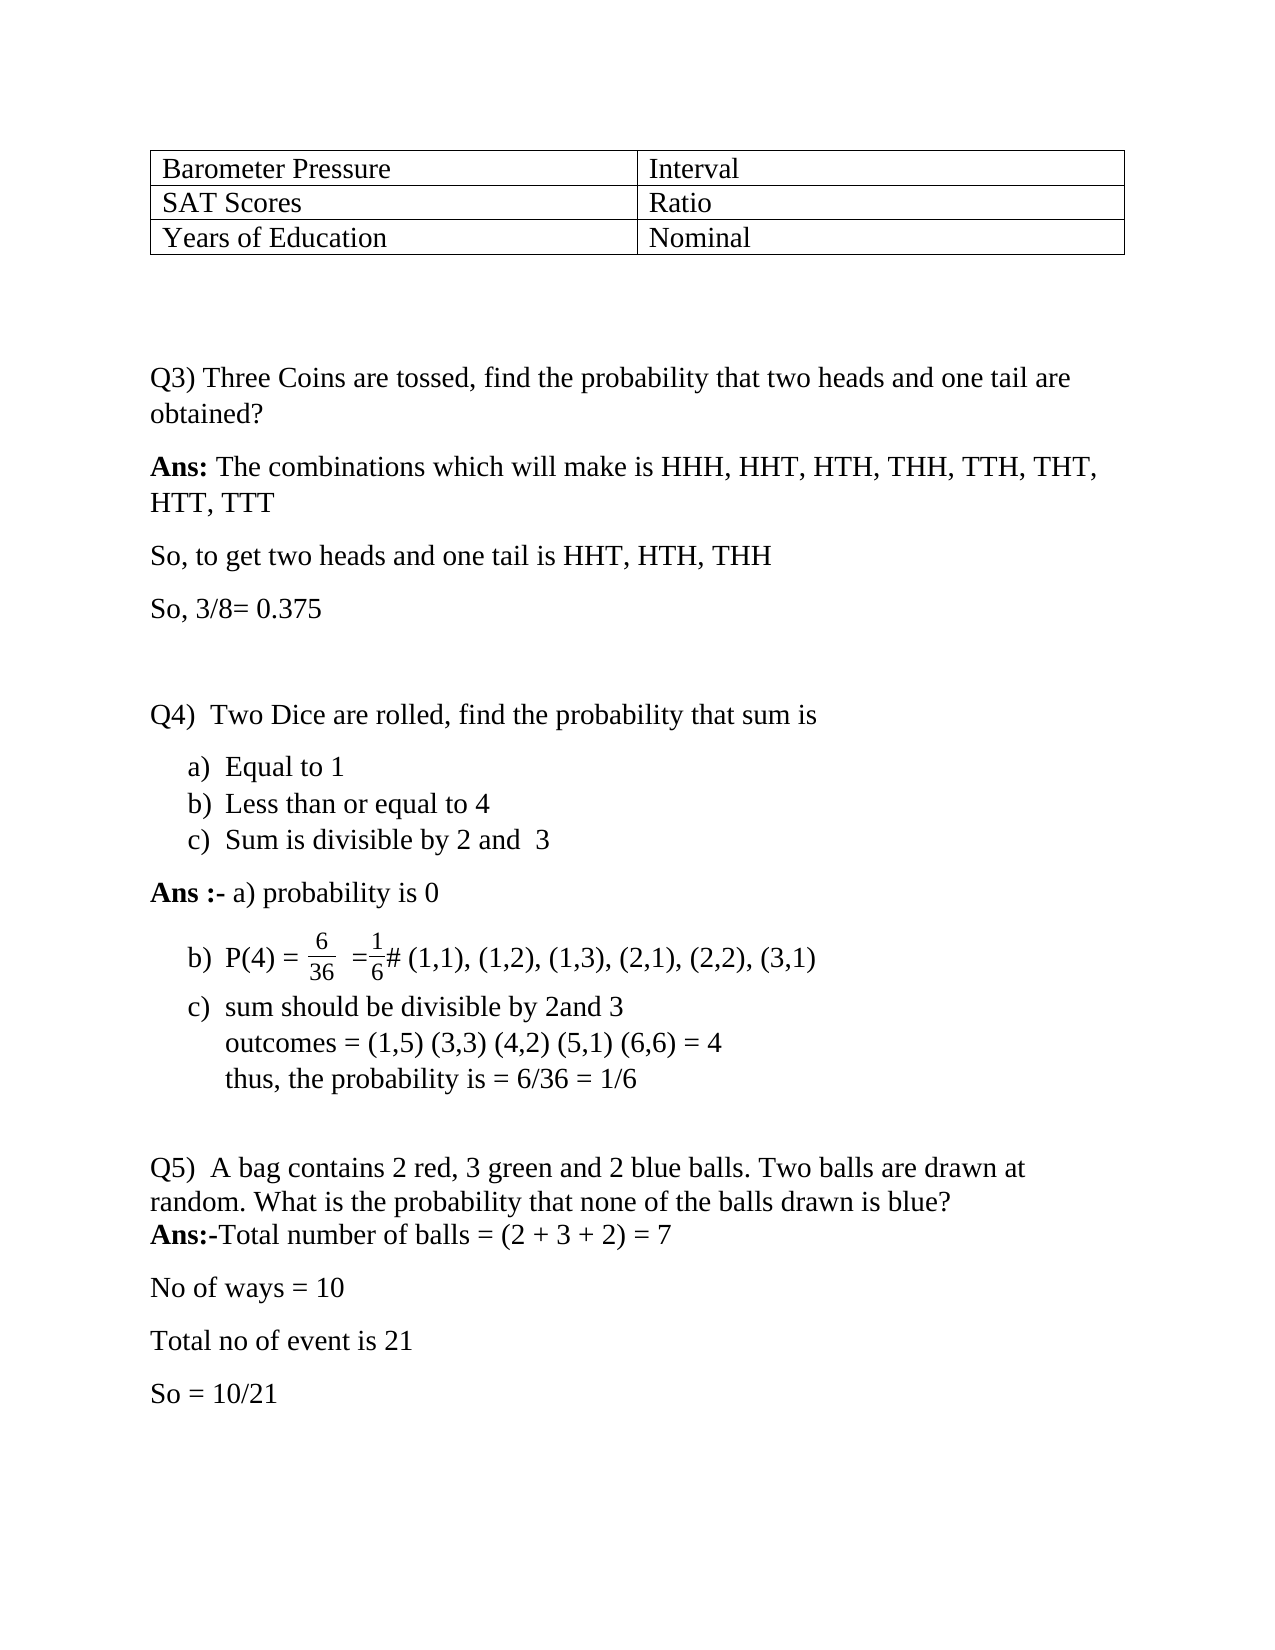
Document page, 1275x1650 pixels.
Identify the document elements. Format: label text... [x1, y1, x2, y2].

table_cell Interval [638, 151, 1124, 184]
text So = 10/21 [150, 1376, 1125, 1409]
text No of ways = 10 [150, 1270, 1125, 1304]
table_cell Nominal [638, 220, 1124, 254]
list Sum is divisible by 2 and 3 [187, 822, 1125, 855]
list P(4) = =# (1,1), (1,2), (1,3), (2,1), (2,2), (3,1) [187, 927, 1125, 986]
list Equal to 1 [187, 749, 1125, 783]
text Ans: The combinations which will make is HHH, HHT, HTH, THH, TTH, THT, HTT, TTT [150, 449, 1125, 519]
text Q5) A bag contains 2 red, 3 green and 2 blue balls. Two balls are drawn at random. What is the probability that none of the balls drawn is blue? [150, 1150, 1125, 1217]
text Total no of event is 21 [150, 1323, 1125, 1357]
table_cell Years of Education [151, 220, 637, 254]
list outcomes = (1,5) (3,3) (4,2) (5,1) (6,6) = 4 [225, 1025, 1125, 1059]
text Q4) Two Dice are rolled, find the probability that sum is [150, 697, 1125, 730]
table_cell Barometer Pressure [151, 151, 637, 184]
text Ans :- a) probability is 0 [150, 875, 1125, 908]
list thus, the probability is = 6/36 = 1/6 [225, 1061, 1125, 1095]
list sum should be divisible by 2and 3 [187, 989, 1125, 1023]
table_cell Ratio [638, 186, 1124, 219]
table_cell SAT Scores [151, 186, 637, 219]
text Ans:-Total number of balls = (2 + 3 + 2) = 7 [150, 1217, 1125, 1251]
text Q3) Three Coins are tossed, find the probability that two heads and one tail are obtained? [150, 360, 1125, 430]
text So, 3/8= 0.375 [150, 591, 1125, 625]
text So, to get two heads and one tail is HHT, HTH, THH [150, 538, 1125, 572]
list Less than or equal to 4 [187, 786, 1125, 819]
